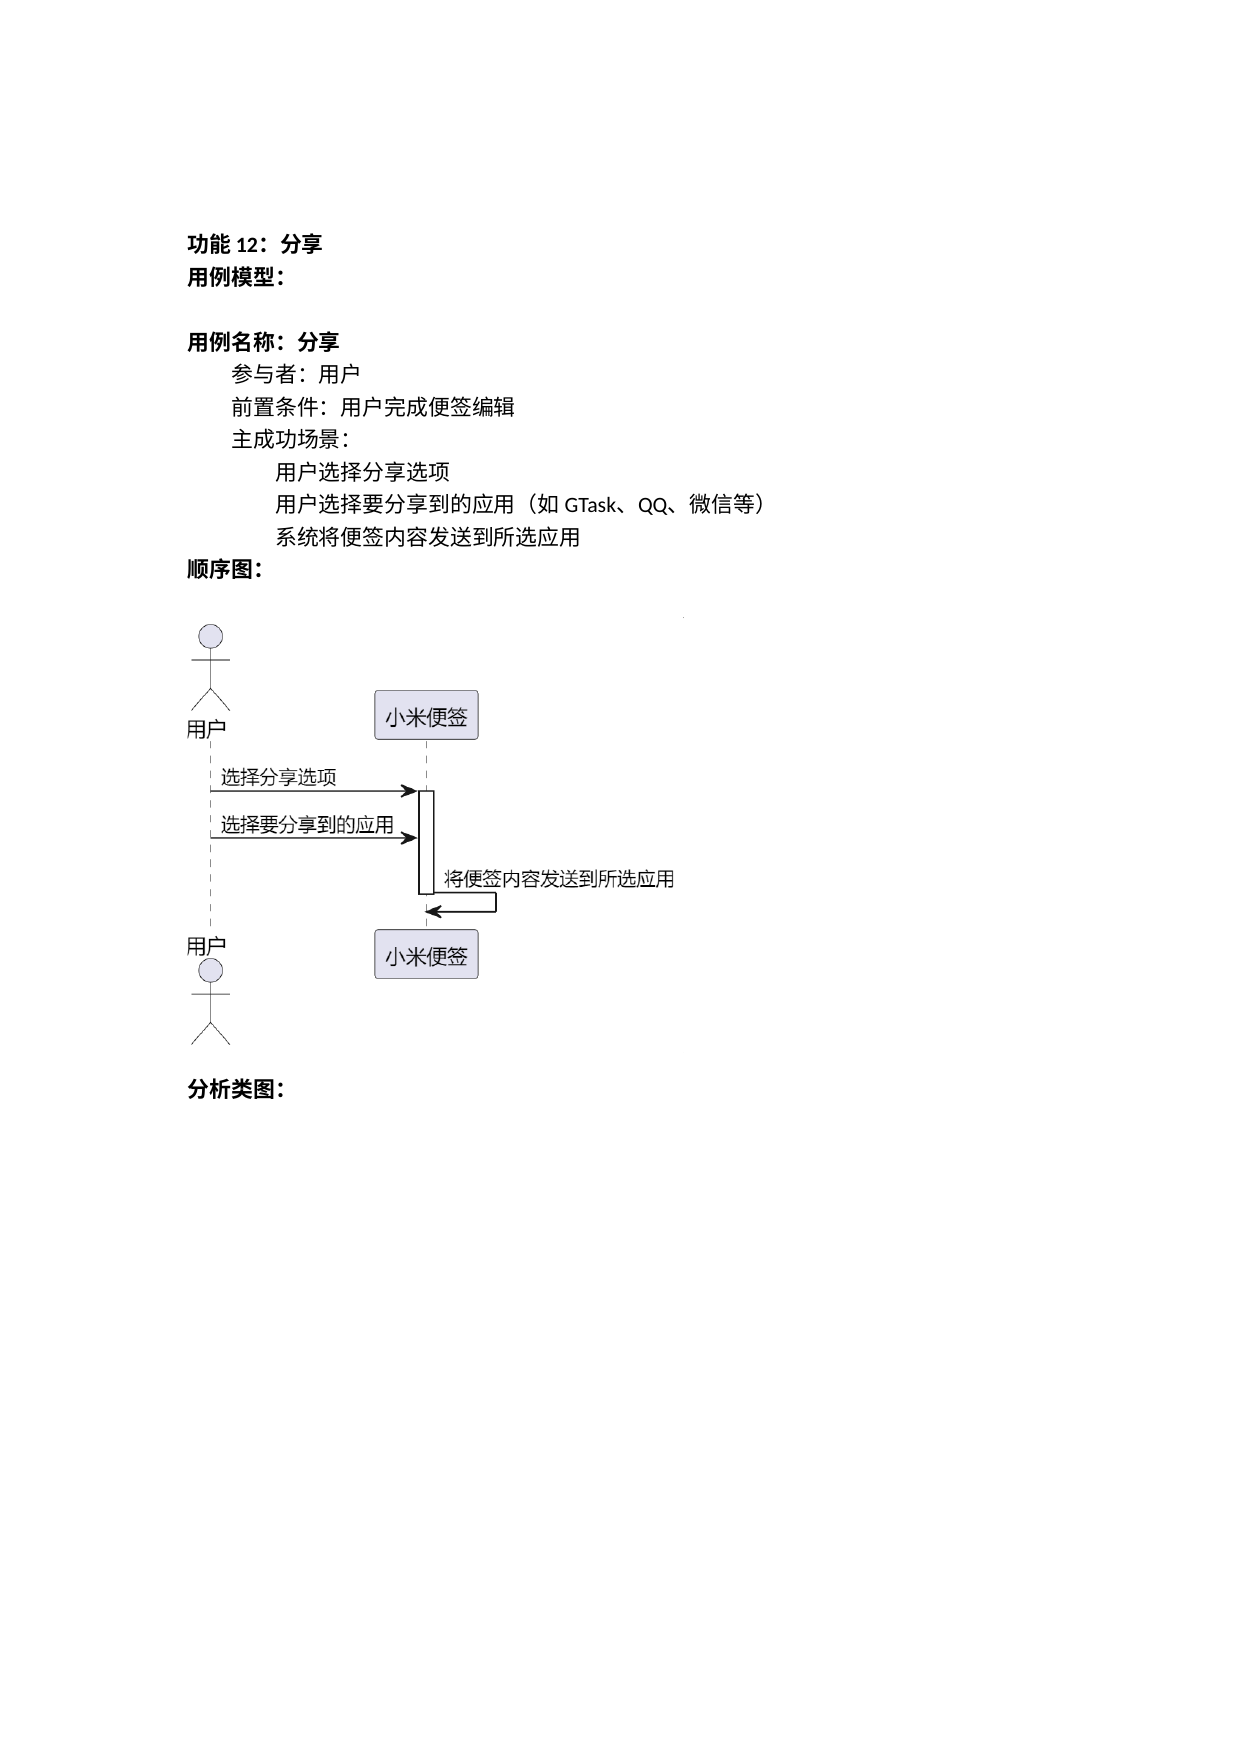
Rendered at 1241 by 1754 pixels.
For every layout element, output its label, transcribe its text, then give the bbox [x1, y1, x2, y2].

text 系统将便签内容发送到所选应用 [187, 519, 1053, 552]
text 用户选择分享选项 [231, 454, 1053, 487]
text 功能12：分享 [187, 227, 1053, 259]
text 用户选择要分享到的应用（如 GTask、QQ、微信等） [187, 487, 1053, 519]
text 主成功场景： [187, 422, 1053, 454]
text 前置条件：用户完成便签编辑 [187, 389, 1053, 422]
text 参与者：用户 [187, 357, 1053, 389]
text 用例名称：分享 [187, 324, 1053, 357]
text 顺序图： [187, 552, 1053, 584]
picture [187, 617, 684, 1053]
text 分析类图： [187, 1072, 1053, 1104]
text 用例模型： [187, 259, 1053, 292]
